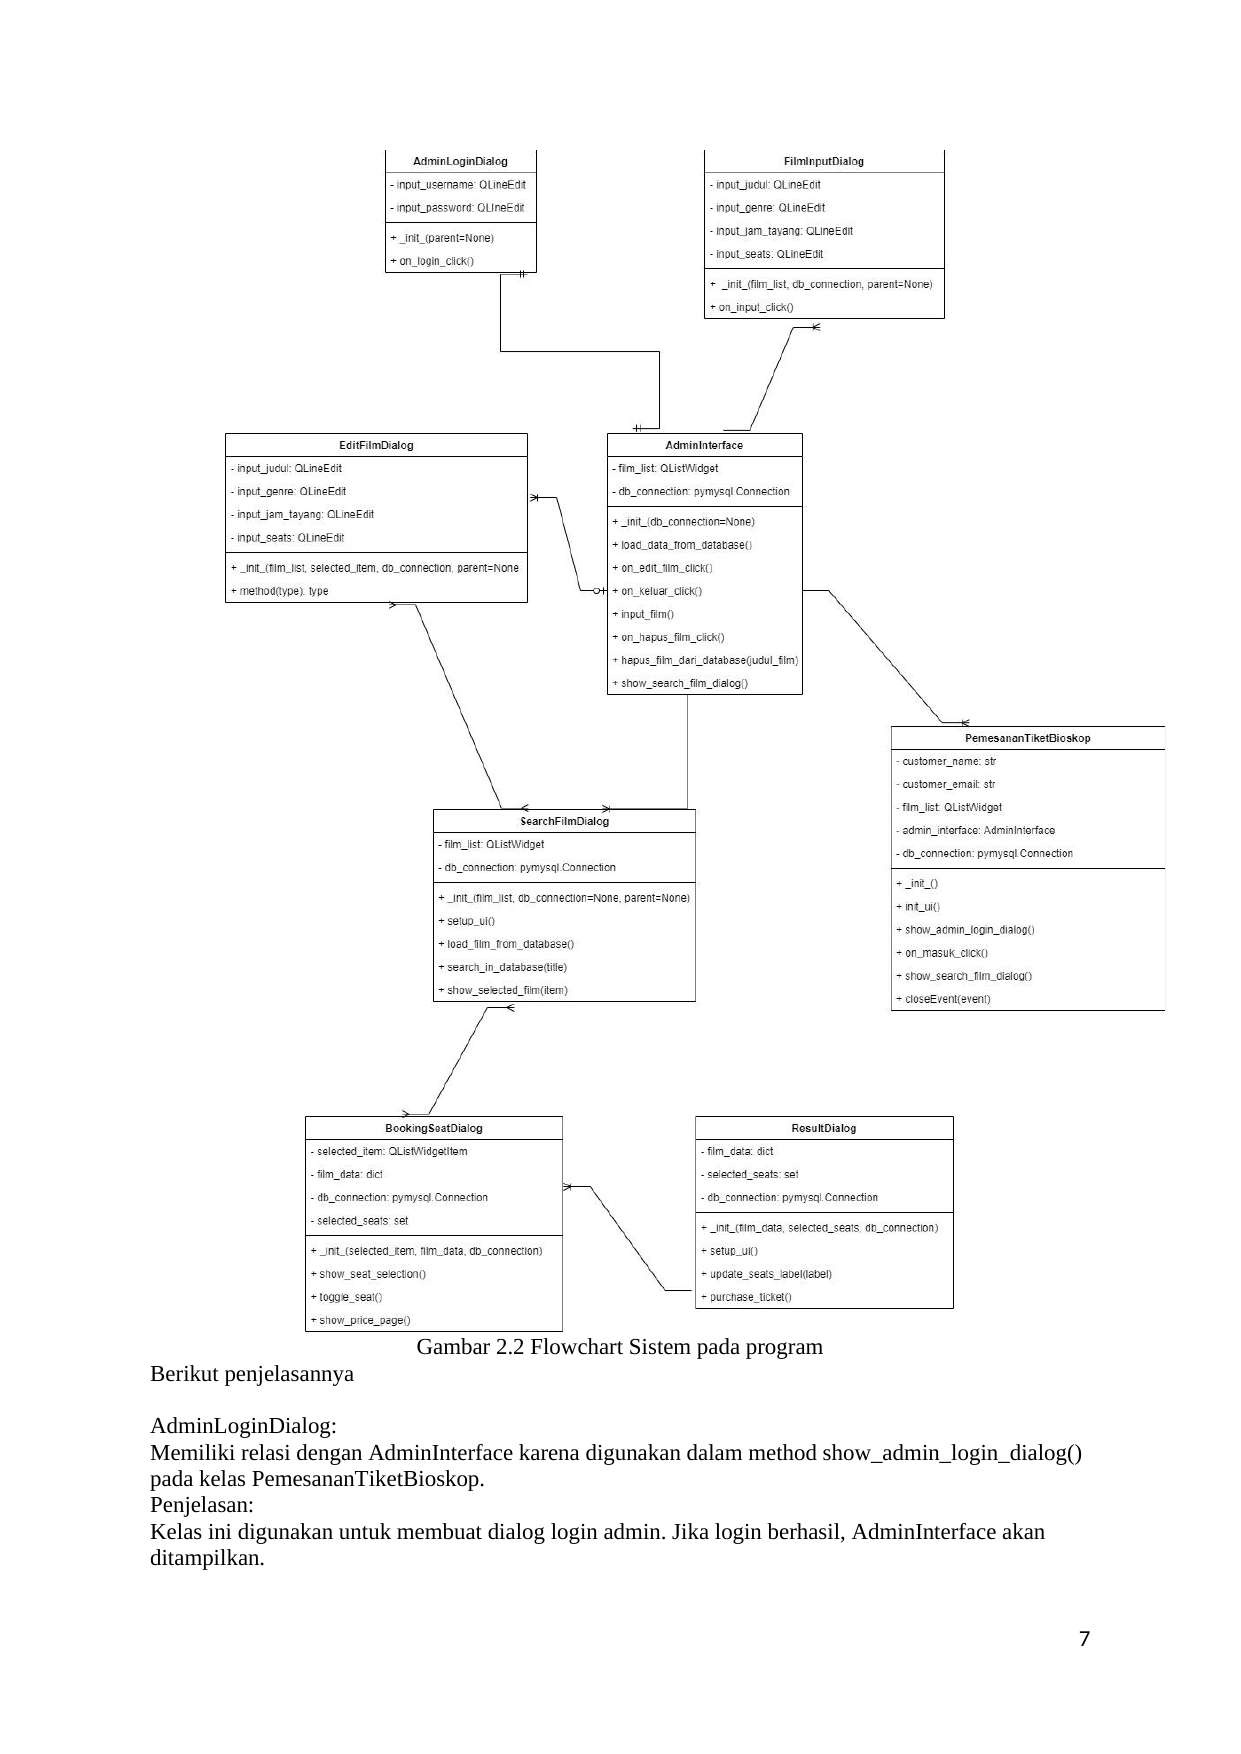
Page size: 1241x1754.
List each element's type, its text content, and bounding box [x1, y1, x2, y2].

text Memiliki relasi dengan AdminInterface karena digunakan dalam method show_admin_login_dialog() pada kelas PemesananTiketBioskop. [150, 1439, 1090, 1491]
text AdminLoginDialog: [150, 1412, 1090, 1439]
text Kelas ini digunakan untuk membuat dialog login admin. Jika login berhasil, AdminInterface akan ditampilkan. [150, 1518, 1090, 1571]
picture [225, 150, 1166, 1334]
text Penjelasan: [150, 1491, 1090, 1518]
text Berikut penjelasannya [150, 1360, 1090, 1386]
text Gambar 2.2 Flowchart Sistem pada program [150, 1333, 1090, 1360]
